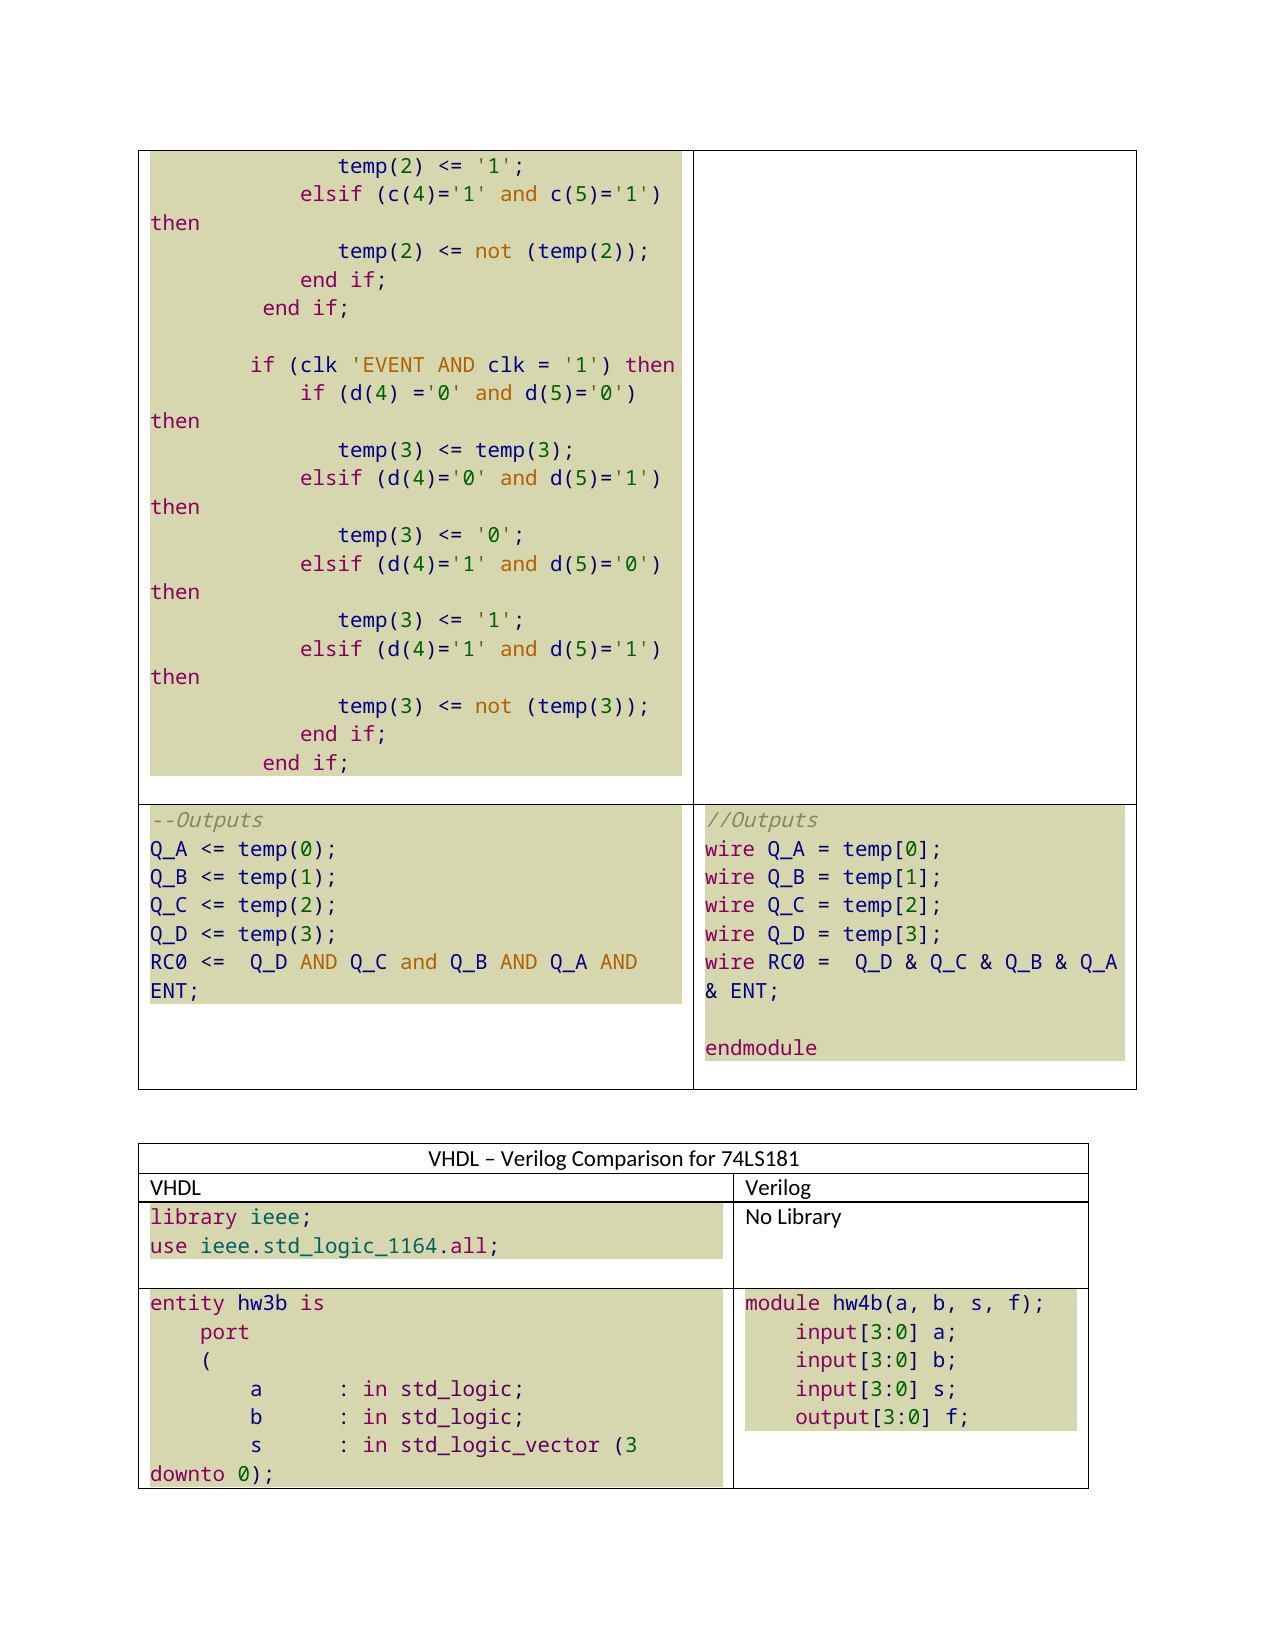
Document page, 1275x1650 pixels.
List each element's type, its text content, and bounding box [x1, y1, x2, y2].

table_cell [694, 151, 1136, 804]
table_cell --Outputs Q_A <= temp(0); Q_B <= temp(1); Q_C <= temp(2); Q_D <= temp(3); RC0 <= Q_D AND Q_C and Q_B AND Q_A AND ENT; [139, 805, 693, 1089]
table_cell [734, 1289, 1088, 1487]
table_cell VHDL [139, 1174, 733, 1201]
table_cell Verilog [734, 1174, 1088, 1201]
table_cell No Library [734, 1203, 1088, 1287]
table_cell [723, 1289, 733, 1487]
table_header VHDL – Verilog Comparison for 74LS181 [139, 1144, 1088, 1172]
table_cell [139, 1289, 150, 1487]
table_cell //Outputs wire Q_A = temp[0]; wire Q_B = temp[1]; wire Q_C = temp[2]; wire Q_D = temp[3]; wire RC0 = Q_D & Q_C & Q_B & Q_A & ENT; endmodule [694, 805, 1136, 1089]
table_cell library ieee; use ieee.std_logic_1164.all; [139, 1203, 733, 1287]
